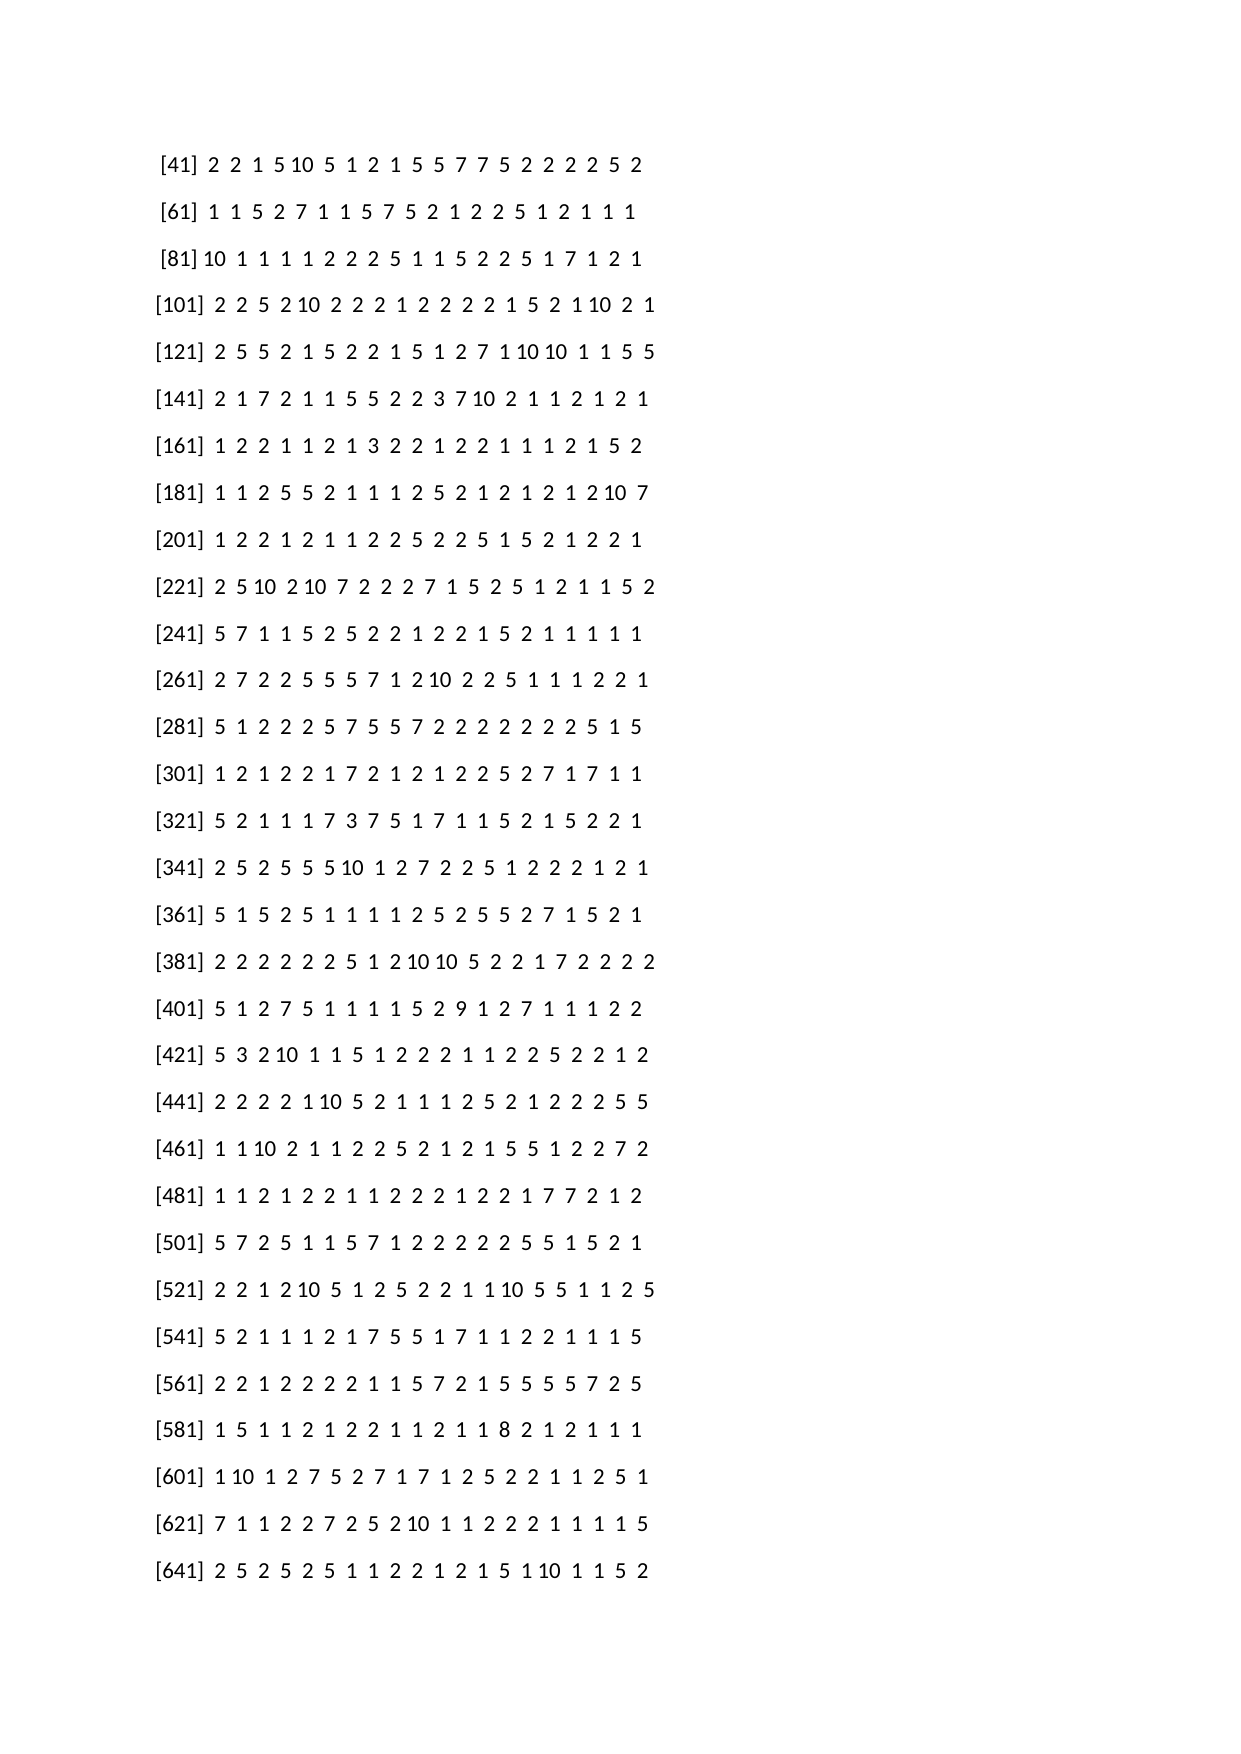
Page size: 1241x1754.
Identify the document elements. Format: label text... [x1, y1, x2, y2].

text [541] 5 2 1 1 1 2 1 7 5 5 1 7 1 1 2 2 1 1 1 5 [150, 1322, 1090, 1350]
text [121] 2 5 5 2 1 5 2 2 1 5 1 2 7 1 10 10 1 1 5 5 [150, 337, 1090, 366]
text [301] 1 2 1 2 2 1 7 2 1 2 1 2 2 5 2 7 1 7 1 1 [150, 759, 1090, 787]
text [441] 2 2 2 2 1 10 5 2 1 1 1 2 5 2 1 2 2 2 5 5 [150, 1087, 1090, 1116]
text [321] 5 2 1 1 1 7 3 7 5 1 7 1 1 5 2 1 5 2 2 1 [150, 806, 1090, 834]
text [61] 1 1 5 2 7 1 1 5 7 5 2 1 2 2 5 1 2 1 1 1 [150, 197, 1090, 225]
text [461] 1 1 10 2 1 1 2 2 5 2 1 2 1 5 5 1 2 2 7 2 [150, 1134, 1090, 1162]
text [641] 2 5 2 5 2 5 1 1 2 2 1 2 1 5 1 10 1 1 5 2 [150, 1556, 1090, 1584]
text [481] 1 1 2 1 2 2 1 1 2 2 2 1 2 2 1 7 7 2 1 2 [150, 1181, 1090, 1209]
text [101] 2 2 5 2 10 2 2 2 1 2 2 2 2 1 5 2 1 10 2 1 [150, 291, 1090, 319]
text [81] 10 1 1 1 1 2 2 2 5 1 1 5 2 2 5 1 7 1 2 1 [150, 244, 1090, 272]
text [601] 1 10 1 2 7 5 2 7 1 7 1 2 5 2 2 1 1 2 5 1 [150, 1462, 1090, 1491]
text [361] 5 1 5 2 5 1 1 1 1 2 5 2 5 5 2 7 1 5 2 1 [150, 900, 1090, 928]
text [281] 5 1 2 2 2 5 7 5 5 7 2 2 2 2 2 2 2 5 1 5 [150, 712, 1090, 741]
text [521] 2 2 1 2 10 5 1 2 5 2 2 1 1 10 5 5 1 1 2 5 [150, 1275, 1090, 1303]
text [421] 5 3 2 10 1 1 5 1 2 2 2 1 1 2 2 5 2 2 1 2 [150, 1041, 1090, 1069]
text [241] 5 7 1 1 5 2 5 2 2 1 2 2 1 5 2 1 1 1 1 1 [150, 619, 1090, 647]
text [161] 1 2 2 1 1 2 1 3 2 2 1 2 2 1 1 1 2 1 5 2 [150, 431, 1090, 459]
text [381] 2 2 2 2 2 2 5 1 2 10 10 5 2 2 1 7 2 2 2 2 [150, 947, 1090, 975]
text [201] 1 2 2 1 2 1 1 2 2 5 2 2 5 1 5 2 1 2 2 1 [150, 525, 1090, 553]
text [581] 1 5 1 1 2 1 2 2 1 1 2 1 1 8 2 1 2 1 1 1 [150, 1416, 1090, 1444]
text [501] 5 7 2 5 1 1 5 7 1 2 2 2 2 2 5 5 1 5 2 1 [150, 1228, 1090, 1256]
text [41] 2 2 1 5 10 5 1 2 1 5 5 7 7 5 2 2 2 2 5 2 [150, 150, 1090, 178]
text [221] 2 5 10 2 10 7 2 2 2 7 1 5 2 5 1 2 1 1 5 2 [150, 572, 1090, 600]
text [261] 2 7 2 2 5 5 5 7 1 2 10 2 2 5 1 1 1 2 2 1 [150, 666, 1090, 694]
text [561] 2 2 1 2 2 2 2 1 1 5 7 2 1 5 5 5 5 7 2 5 [150, 1369, 1090, 1397]
text [401] 5 1 2 7 5 1 1 1 1 5 2 9 1 2 7 1 1 1 2 2 [150, 994, 1090, 1022]
text [621] 7 1 1 2 2 7 2 5 2 10 1 1 2 2 2 1 1 1 1 5 [150, 1509, 1090, 1537]
text [181] 1 1 2 5 5 2 1 1 1 2 5 2 1 2 1 2 1 2 10 7 [150, 478, 1090, 506]
text [341] 2 5 2 5 5 5 10 1 2 7 2 2 5 1 2 2 2 1 2 1 [150, 853, 1090, 881]
text [141] 2 1 7 2 1 1 5 5 2 2 3 7 10 2 1 1 2 1 2 1 [150, 384, 1090, 412]
